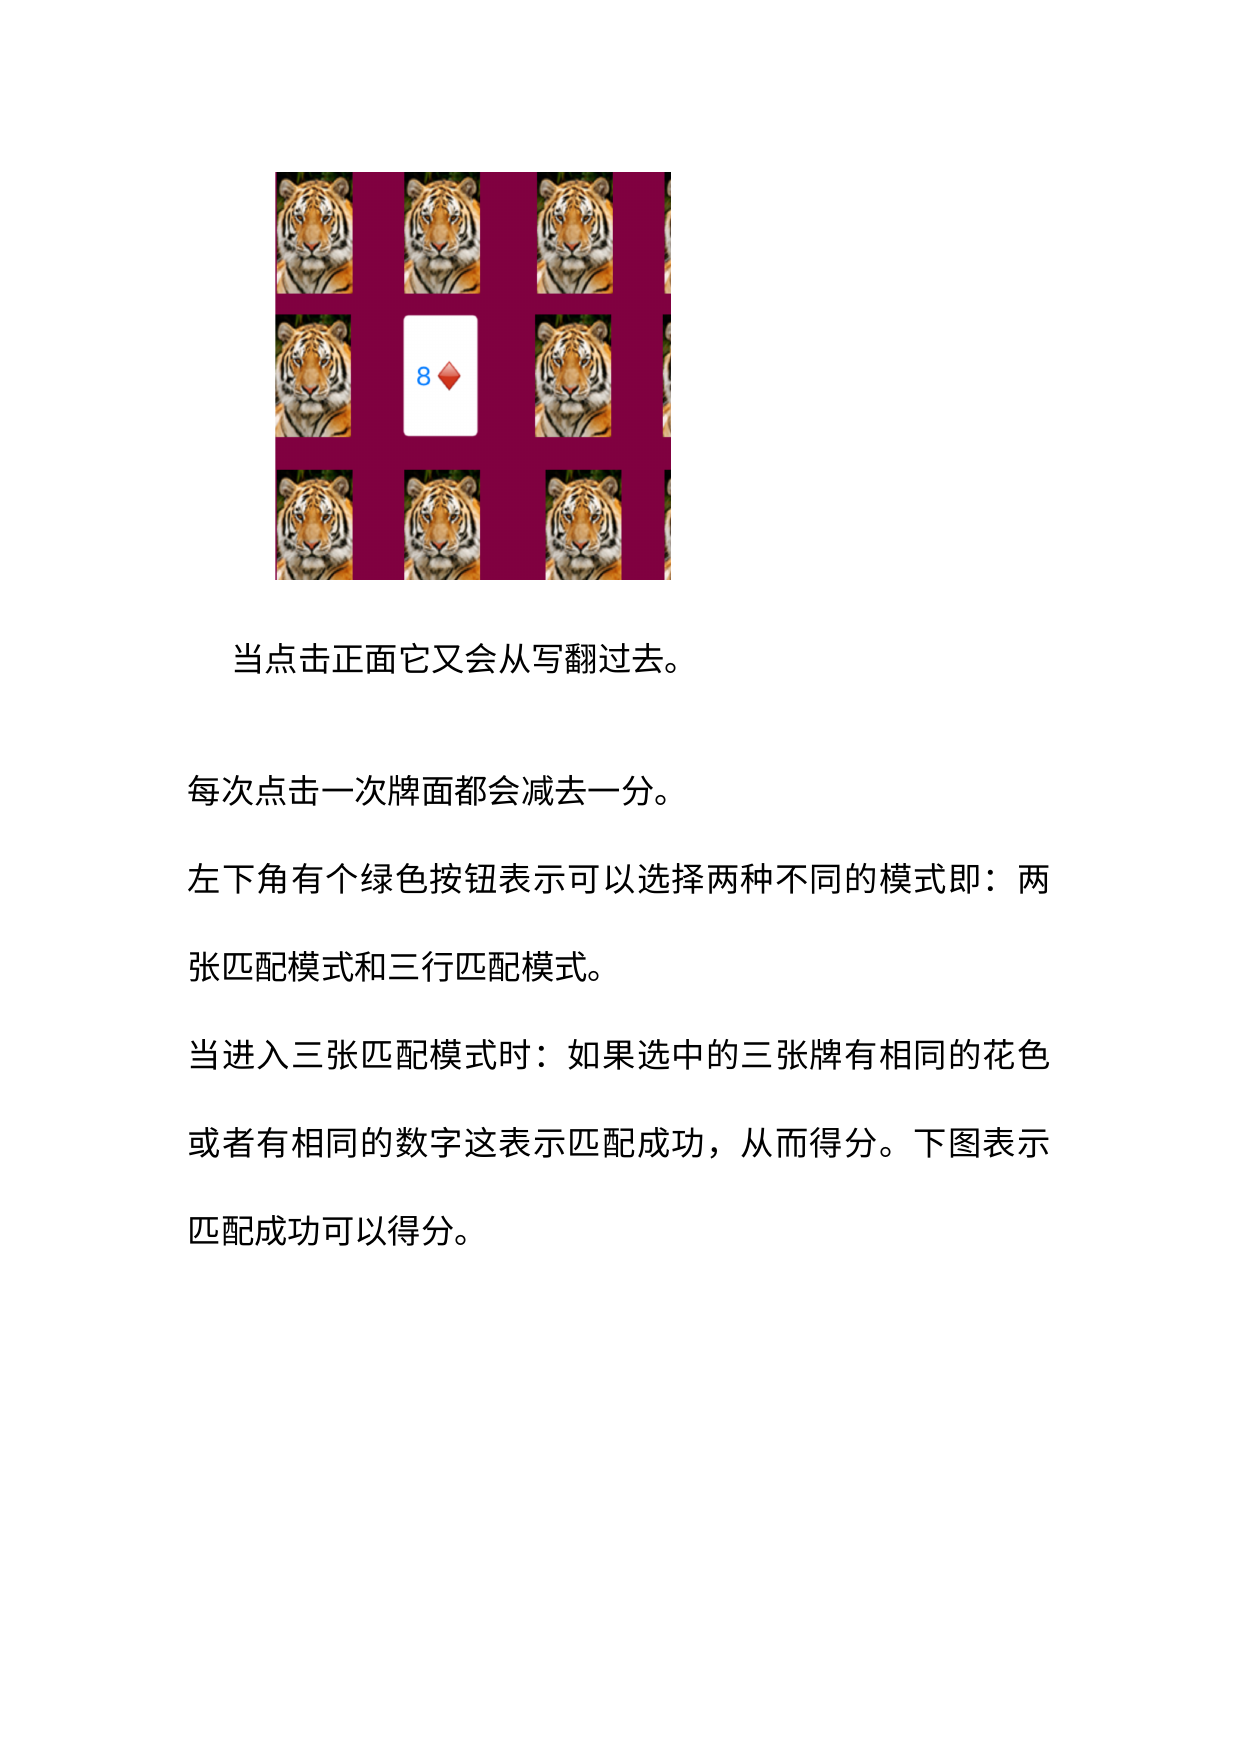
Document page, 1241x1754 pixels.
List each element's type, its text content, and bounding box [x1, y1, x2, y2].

text 当点击正面它又会从写翻过去。 [187, 613, 1053, 701]
text 每次点击一次牌面都会减去一分。 [187, 745, 1053, 833]
text 当进入三张匹配模式时：如果选中的三张牌有相同的花色或者有相同的数字这表示匹配成功，从而得分。下图表示匹配成功可以得分。 [187, 1009, 1053, 1273]
text 左下角有个绿色按钮表示可以选择两种不同的模式即：两张匹配模式和三行匹配模式。 [187, 833, 1053, 1009]
picture [275, 172, 671, 580]
